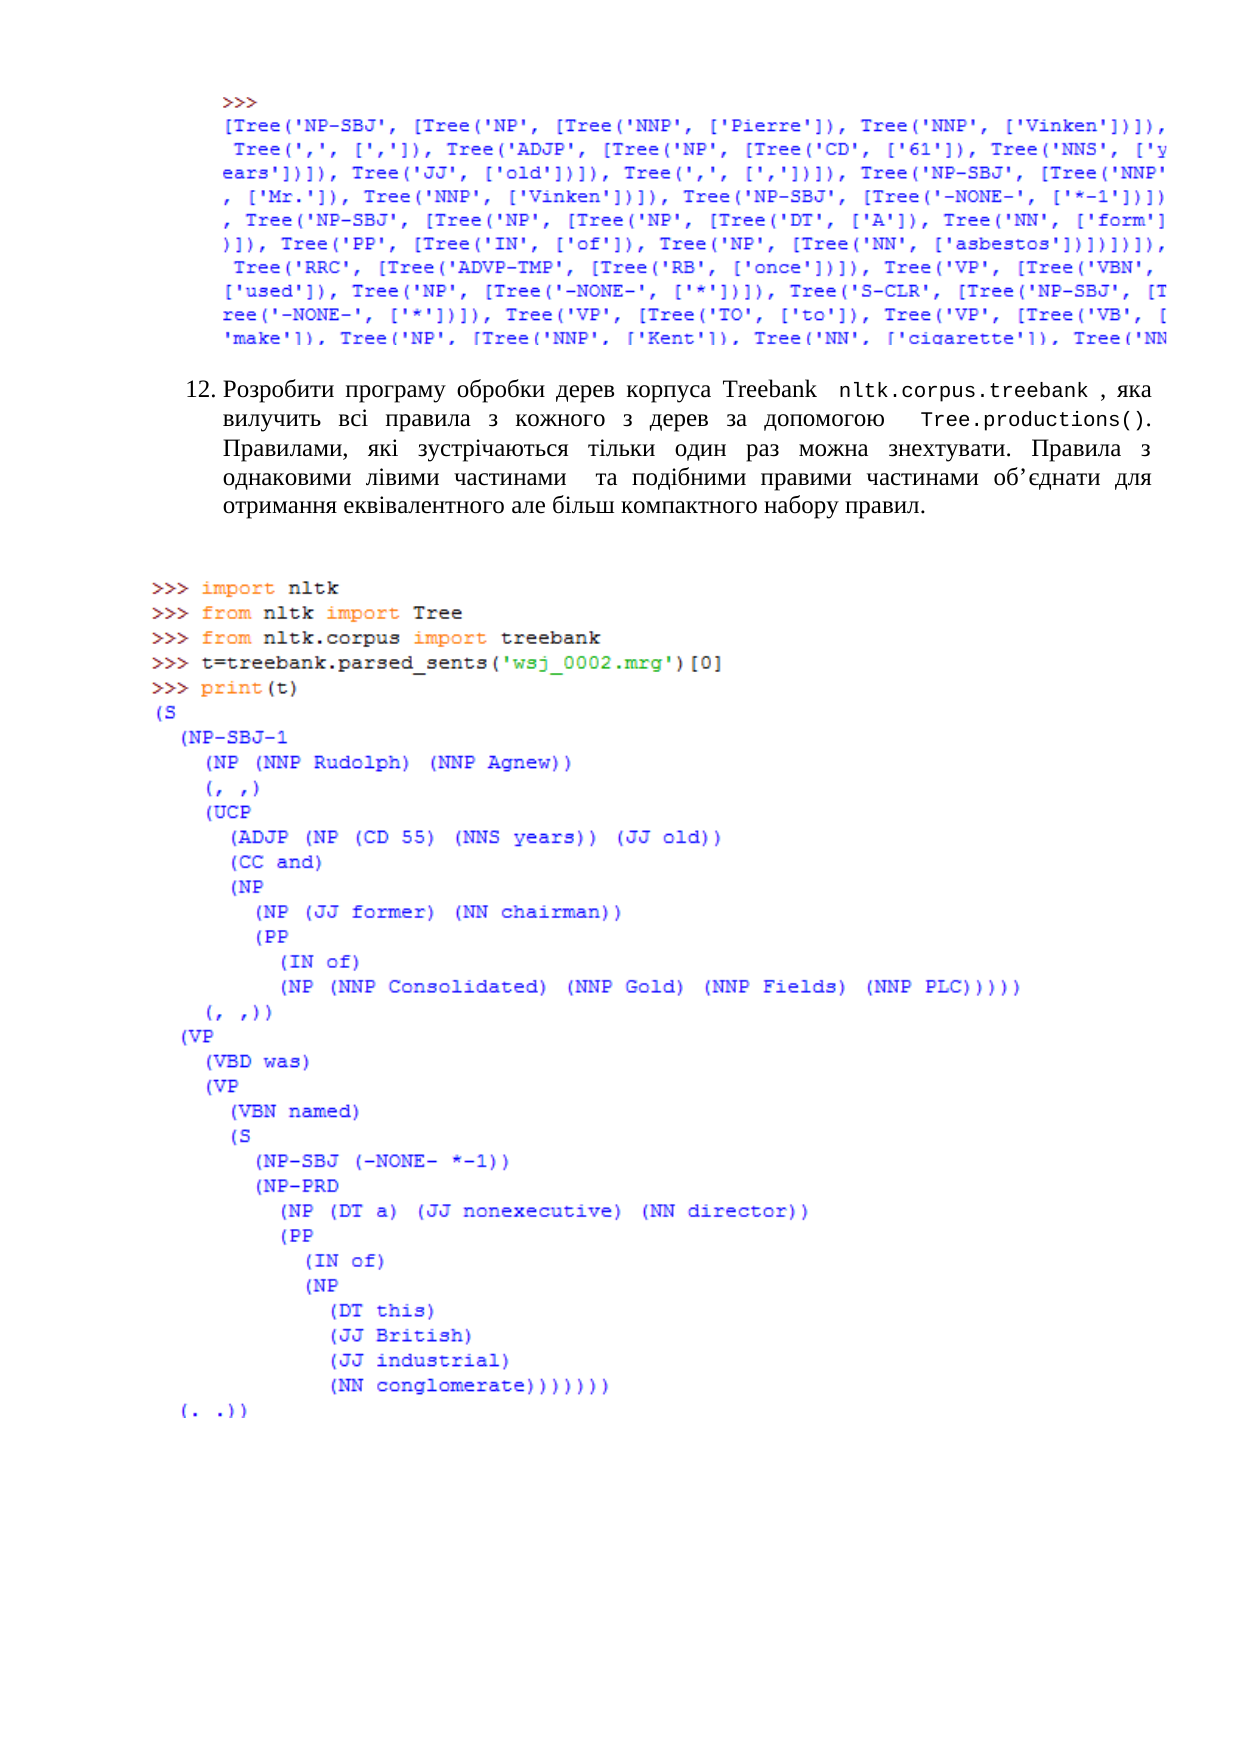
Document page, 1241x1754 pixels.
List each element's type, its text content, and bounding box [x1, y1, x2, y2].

list Розробити програму обробки дерев корпуса Treebank nltk.corpus.treebank , яка вилучить всі правила з кожного з дерев за допомогою Tree.productions(). Правилами, які зустрічаються тільки один раз можна знехтувати. Правила з однаковими лівими частинами та подібними правими частинами об’єднати для отримання еквівалентного але більш компактного набору правил. [185, 374, 1152, 519]
picture [222, 88, 1167, 345]
picture [147, 577, 1152, 1418]
